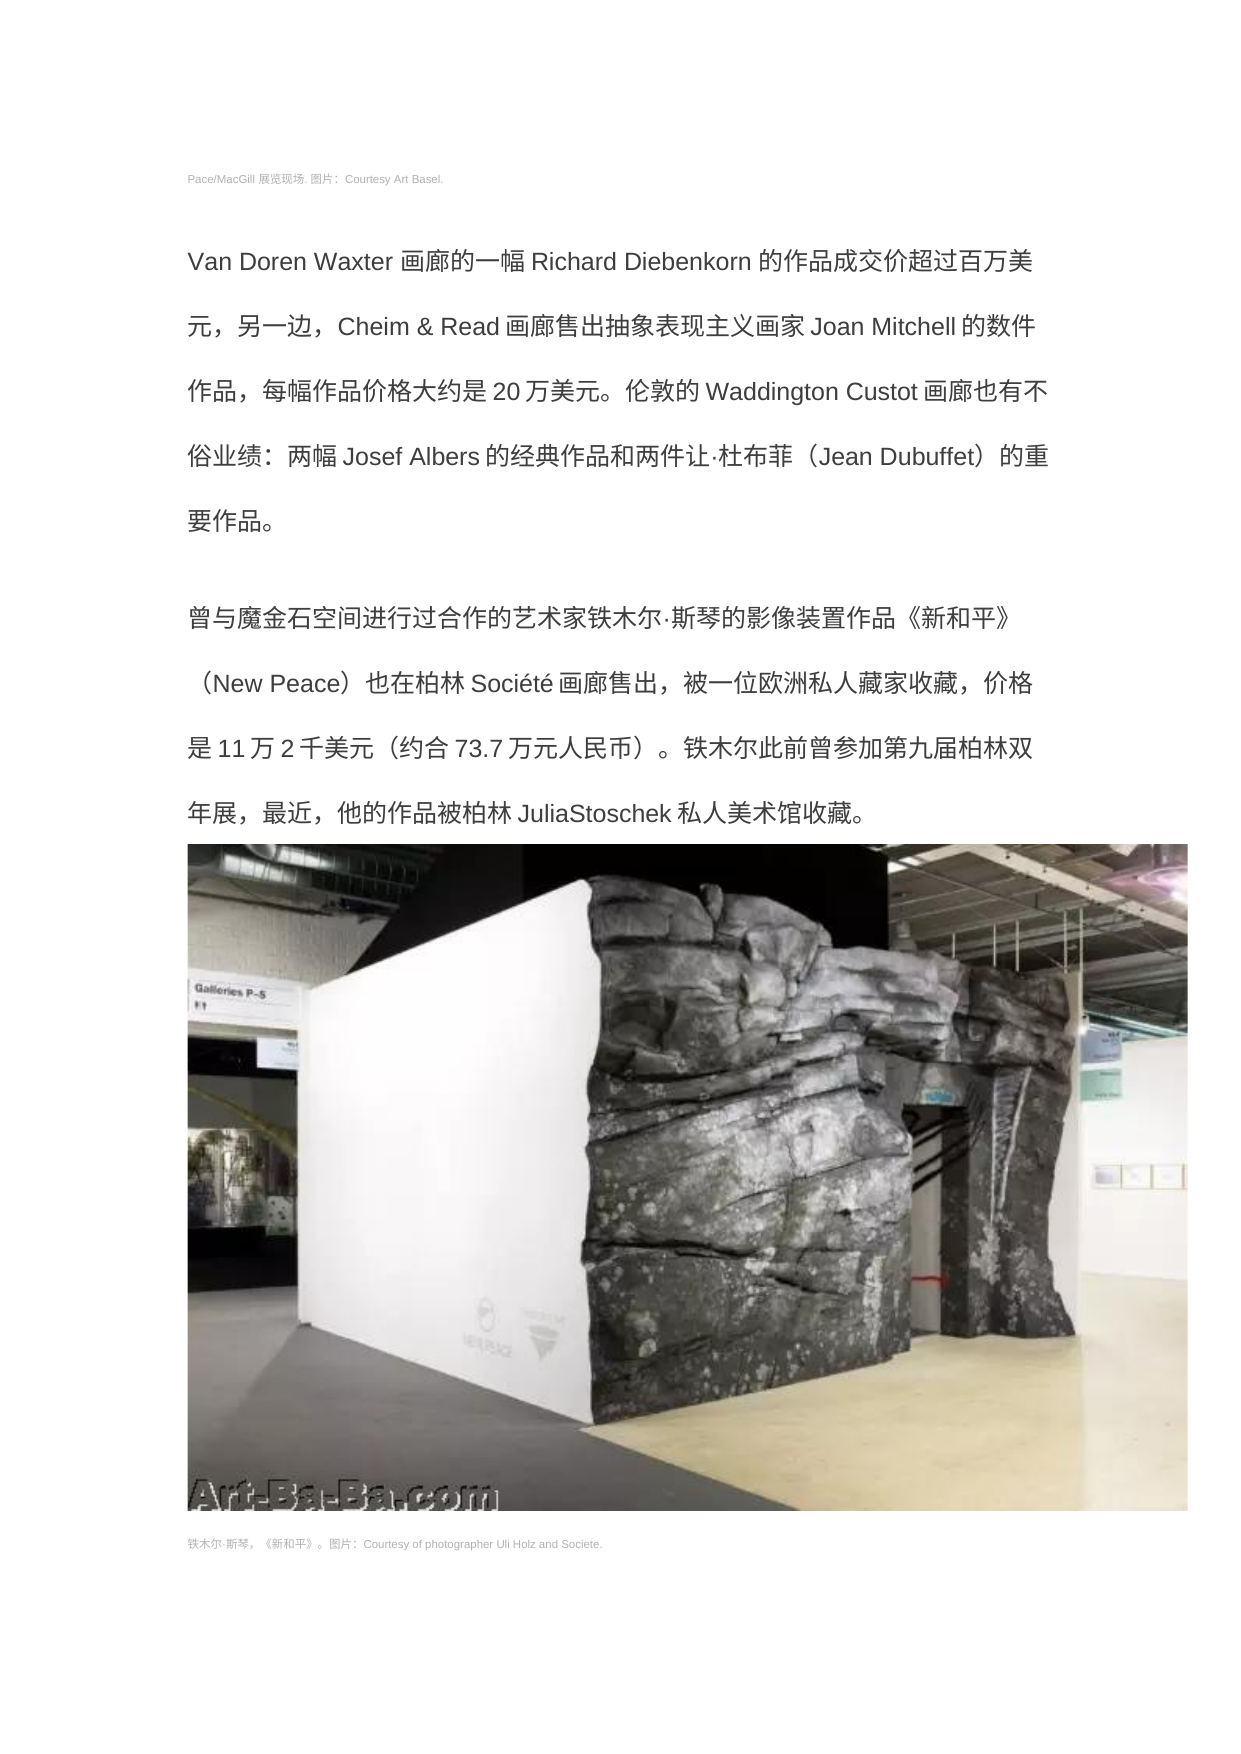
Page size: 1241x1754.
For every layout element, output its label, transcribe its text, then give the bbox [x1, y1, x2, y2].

text 铁木尔·斯琴，《新和平》。图片：Courtesy of photographer Uli Holz and Societe. [187, 1527, 1053, 1559]
text 曾与魔金石空间进行过合作的艺术家铁木尔·斯琴的影像装置作品《新和平》（New Peace）也在柏林Société画廊售出，被一位欧洲私人藏家收藏，价格是11万2千美元（约合73.7万元人民币）。铁木尔此前曾参加第九届柏林双年展，最近，他的作品被柏林JuliaStoschek私人美术馆收藏。 [187, 584, 1053, 844]
picture [187, 844, 1188, 1511]
text Pace/MacGill 展览现场. 图片：Courtesy Art Basel. [187, 162, 1053, 194]
text Van Doren Waxter 画廊的一幅 Richard Diebenkorn 的作品成交价超过百万美元，另一边，Cheim & Read画廊售出抽象表现主义画家Joan Mitchell的数件作品，每幅作品价格大约是20万美元。伦敦的Waddington Custot画廊也有不俗业绩：两幅Josef Albers的经典作品和两件让·杜布菲（Jean Dubuffet）的重要作品。 [187, 227, 1053, 552]
